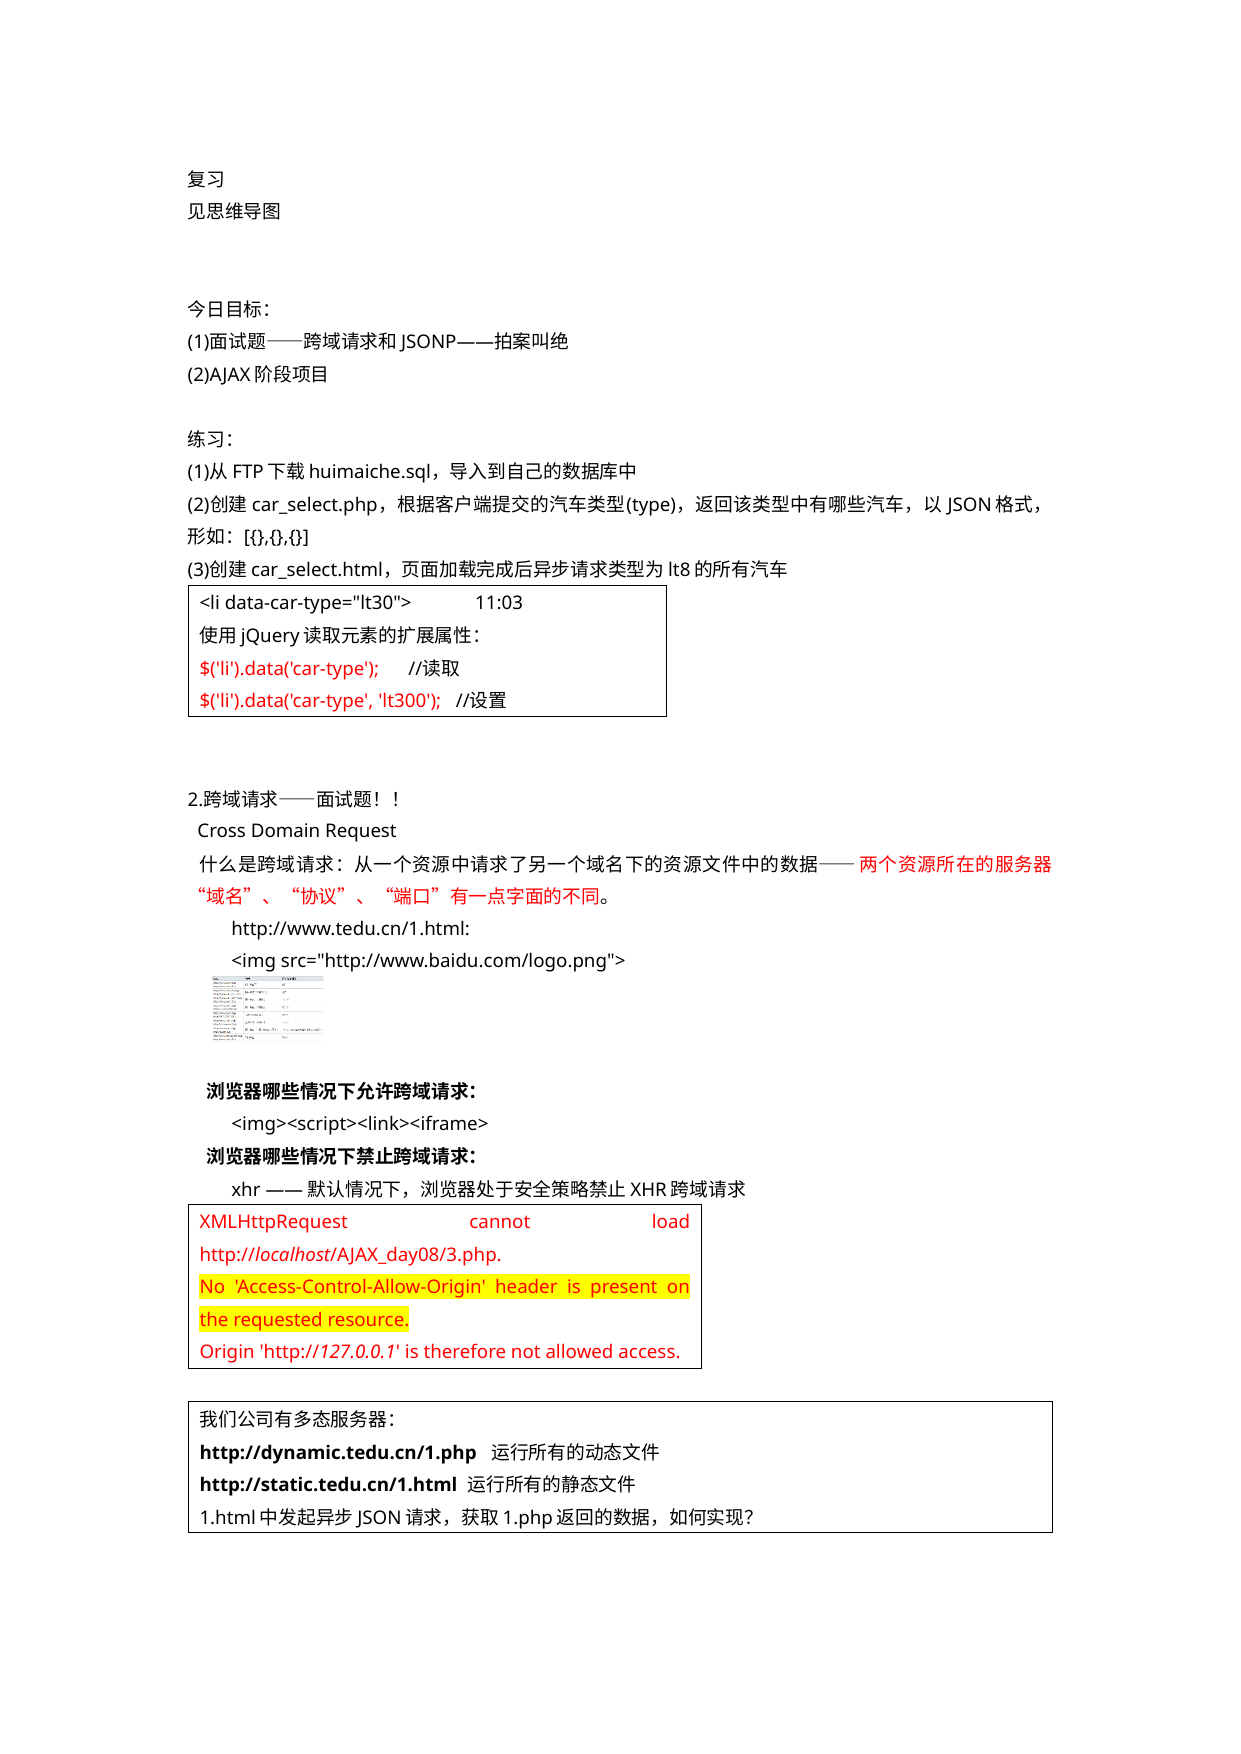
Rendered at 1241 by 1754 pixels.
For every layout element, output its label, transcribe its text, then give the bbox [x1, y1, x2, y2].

text 今日目标： [187, 292, 1053, 324]
table_header <li data-car-type="lt30"> 11:03 使用jQuery读取元素的扩展属性： $('li').data('car-type'); //读取 $('li').data('car-type', 'lt300'); //设置 [189, 586, 666, 716]
text xhr —— 默认情况下，浏览器处于安全策略禁止XHR跨域请求 [187, 1172, 1053, 1204]
text (2)创建car_select.php，根据客户端提交的汽车类型(type)，返回该类型中有哪些汽车，以JSON格式，形如：[{},{},{}] [187, 487, 1053, 552]
table_header XMLHttpRequest cannot load http://localhost/AJAX_day08/3.php. No 'Access-Control-Allow-Origin' header is present on the requested resource. Origin 'http://127.0.0.1' is therefore not allowed access. [189, 1205, 701, 1368]
text 什么是跨域请求：从一个资源中请求了另一个域名下的资源文件中的数据——两个资源所在的服务器“域名”、“协议”、“端口”有一点字面的不同。 [187, 847, 1053, 912]
text (1)从FTP下载huimaiche.sql，导入到自己的数据库中 [187, 454, 1053, 487]
text 见思维导图 [187, 194, 1053, 227]
text 2.跨域请求——面试题！！ [187, 782, 1053, 814]
text (2)AJAX阶段项目 [187, 357, 1053, 389]
table_header 我们公司有多态服务器： http://dynamic.tedu.cn/1.php 运行所有的动态文件 http://static.tedu.cn/1.html 运行所有的静态文件 1.html中发起异步JSON请求，获取1.php返回的数据，如何实现？ [189, 1402, 1052, 1532]
text (1)面试题——跨域请求和JSONP——拍案叫绝 [187, 324, 1053, 357]
text (3)创建car_select.html，页面加载完成后异步请求类型为lt8的所有汽车 [187, 552, 1053, 584]
text 浏览器哪些情况下禁止跨域请求： [187, 1139, 1053, 1172]
text http://www.tedu.cn/1.html: [187, 912, 1053, 944]
text <img src="http://www.baidu.com/logo.png"> [187, 944, 1053, 977]
text 浏览器哪些情况下允许跨域请求： [187, 1074, 1053, 1107]
text <img><script><link><iframe> [187, 1107, 1053, 1139]
picture [211, 976, 324, 1042]
text 练习： [187, 422, 1053, 454]
text Cross Domain Request [187, 814, 1053, 847]
text 复习 [187, 162, 1053, 194]
